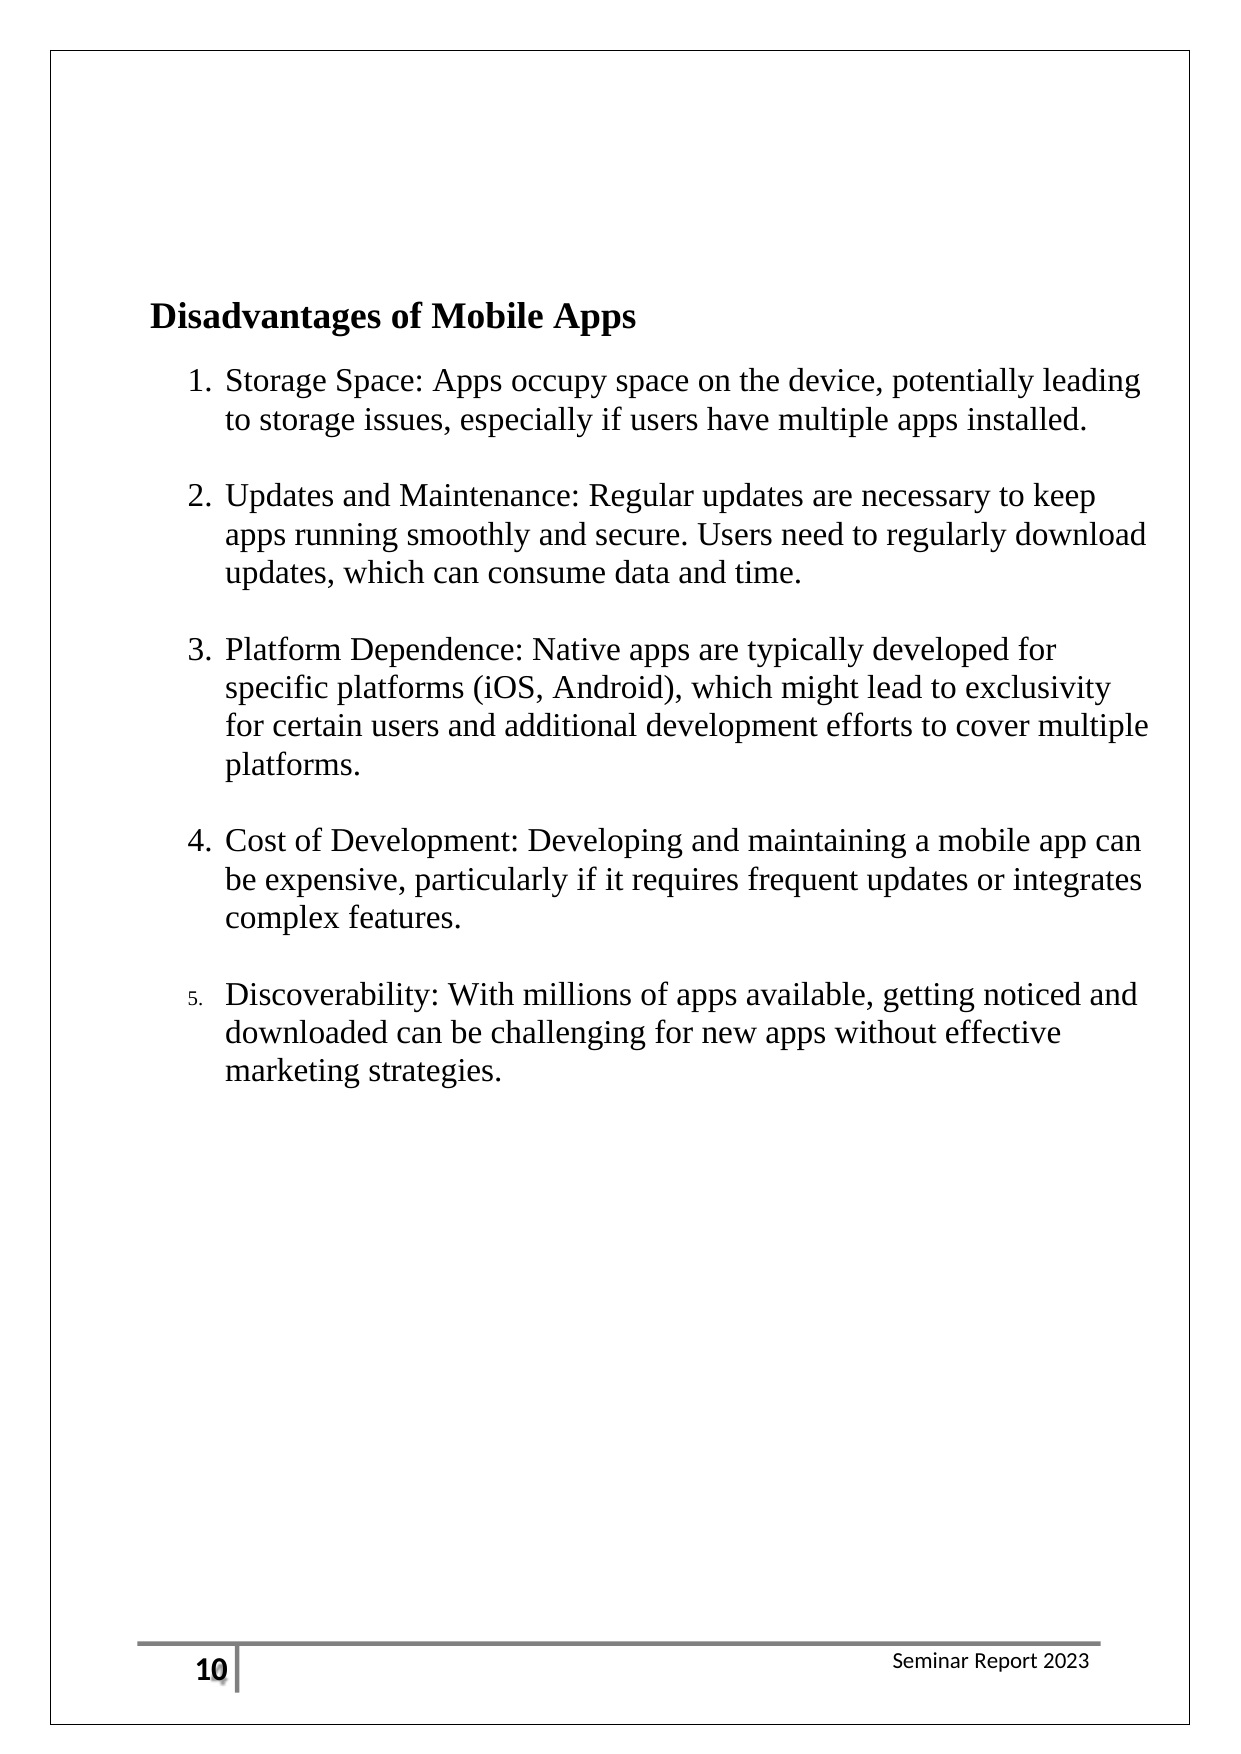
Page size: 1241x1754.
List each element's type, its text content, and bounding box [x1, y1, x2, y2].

text Disadvantages of Mobile Apps [150, 294, 1153, 337]
list Cost of Development: Developing and maintaining a mobile app can be expensive, particularly if it requires frequent updates or integrates complex features. [187, 821, 1153, 936]
list Discoverability: With millions of apps available, getting noticed and downloaded can be challenging for new apps without effective marketing strategies. [187, 974, 1153, 1089]
list Storage Space: Apps occupy space on the device, potentially leading to storage issues, especially if users have multiple apps installed. [187, 361, 1153, 438]
picture [216, 1661, 223, 1677]
list Platform Dependence: Native apps are typically developed for specific platforms (iOS, Android), which might lead to exclusivity for certain users and additional development efforts to cover multiple platforms. [187, 629, 1153, 783]
picture [208, 1661, 230, 1687]
list Updates and Maintenance: Regular updates are necessary to keep apps running smoothly and secure. Users need to regularly download updates, which can consume data and time. [187, 476, 1153, 591]
